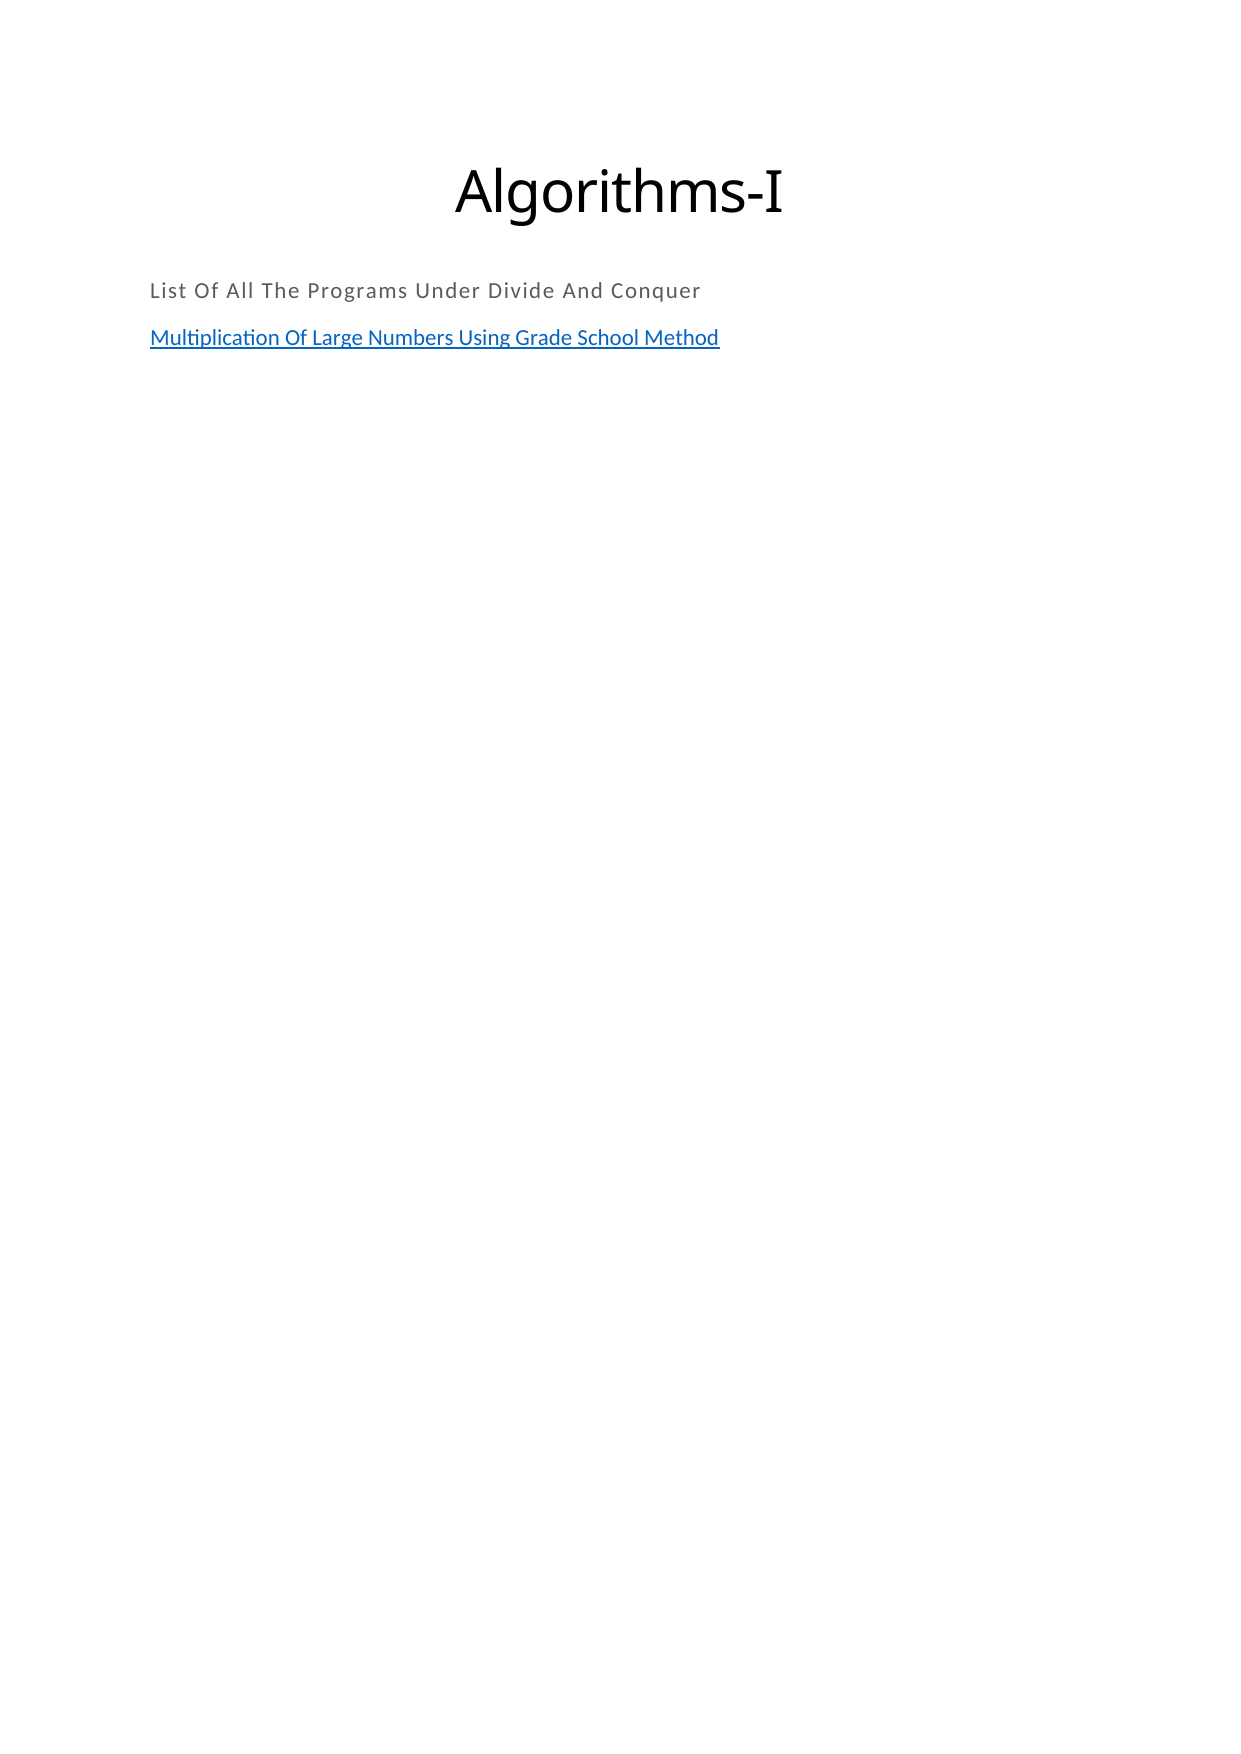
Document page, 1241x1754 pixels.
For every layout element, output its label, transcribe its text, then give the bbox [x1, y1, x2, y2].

text Multiplication Of Large Numbers Using Grade School Method [150, 323, 1090, 351]
subtitle List Of All The Programs Under Divide And Conquer [150, 276, 1090, 304]
title Algorithms-I [150, 150, 1090, 229]
